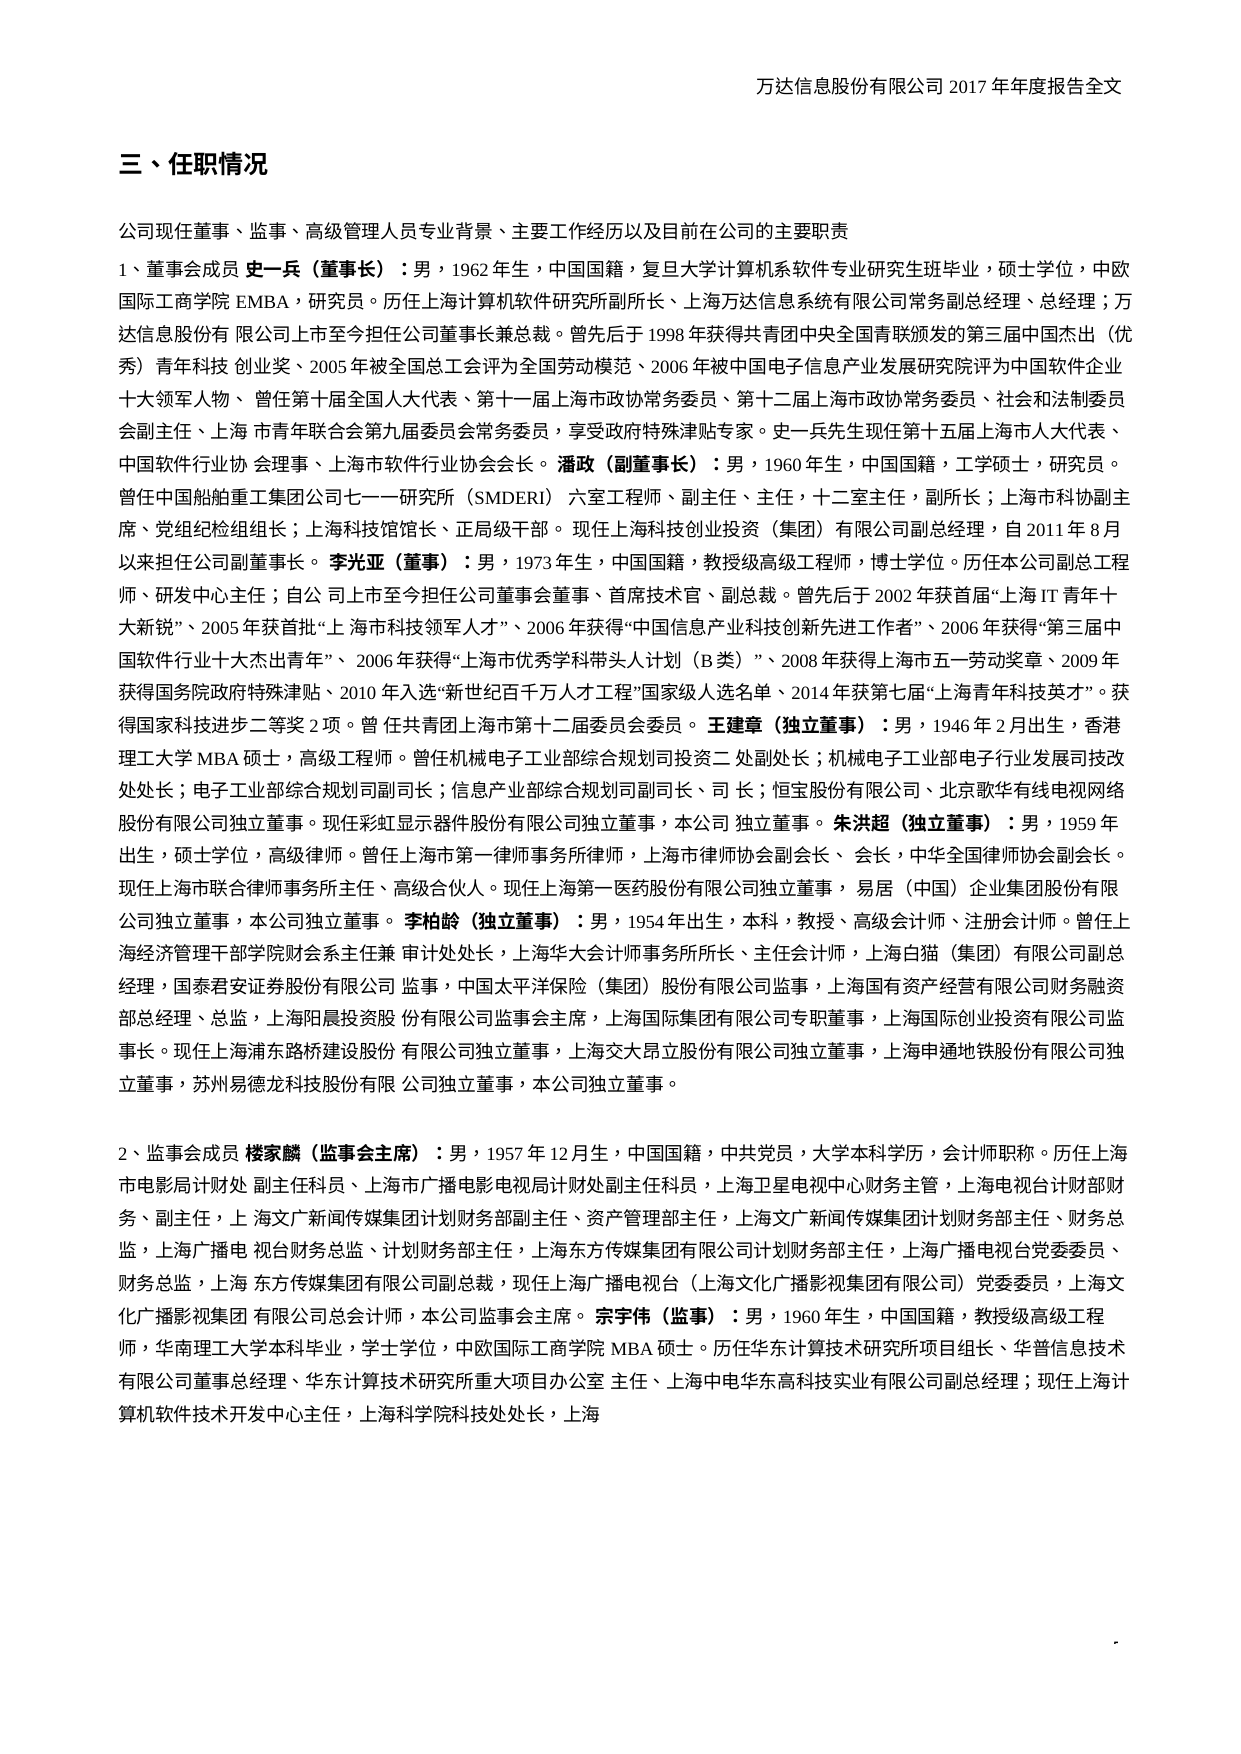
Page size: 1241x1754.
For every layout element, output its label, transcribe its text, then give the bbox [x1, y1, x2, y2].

text 2、监事会成员 楼家麟（监事会主席）：男，1957年12月生，中国国籍，中共党员，大学本科学历，会计师职称。历任上海市电影局计财处 副主任科员、上海市广播电影电视局计财处副主任科员，上海卫星电视中心财务主管，上海电视台计财部财务、副主任，上 海文广新闻传媒集团计划财务部副主任、资产管理部主任，上海文广新闻传媒集团计划财务部主任、财务总监，上海广播电 视台财务总监、计划财务部主任，上海东方传媒集团有限公司计划财务部主任，上海广播电视台党委委员、财务总监，上海 东方传媒集团有限公司副总裁，现任上海广播电视台（上海文化广播影视集团有限公司）党委委员，上海文化广播影视集团 有限公司总会计师，本公司监事会主席。 宗宇伟（监事）：男，1960年生，中国国籍，教授级高级工程师，华南理工大学本科毕业，学士学位，中欧国际工商学院 MBA硕士。历任华东计算技术研究所项目组长、华普信息技术有限公司董事总经理、华东计算技术研究所重大项目办公室 主任、上海中电华东高科技实业有限公司副总经理；现任上海计算机软件技术开发中心主任，上海科学院科技处处长，上海 [118, 1140, 1132, 1426]
subtitle 三、任职情况 [118, 147, 1132, 181]
text 公司现任董事、监事、高级管理人员专业背景、主要工作经历以及目前在公司的主要职责 [118, 218, 1132, 244]
text 1、董事会成员 史一兵（董事长）：男，1962年生，中国国籍，复旦大学计算机系软件专业研究生班毕业，硕士学位，中欧国际工商学院 EMBA，研究员。历任上海计算机软件研究所副所长、上海万达信息系统有限公司常务副总经理、总经理；万达信息股份有 限公司上市至今担任公司董事长兼总裁。曾先后于1998年获得共青团中央全国青联颁发的第三届中国杰出（优秀）青年科技 创业奖、2005年被全国总工会评为全国劳动模范、2006年被中国电子信息产业发展研究院评为中国软件企业十大领军人物、 曾任第十届全国人大代表、第十一届上海市政协常务委员、第十二届上海市政协常务委员、社会和法制委员会副主任、上海 市青年联合会第九届委员会常务委员，享受政府特殊津贴专家。史一兵先生现任第十五届上海市人大代表、中国软件行业协 会理事、上海市软件行业协会会长。 潘政（副董事长）：男，1960年生，中国国籍，工学硕士，研究员。曾任中国船舶重工集团公司七一一研究所（SMDERI） 六室工程师、副主任、主任，十二室主任，副所长；上海市科协副主席、党组纪检组组长；上海科技馆馆长、正局级干部。 现任上海科技创业投资（集团）有限公司副总经理，自2011年8月以来担任公司副董事长。 李光亚（董事）：男，1973年生，中国国籍，教授级高级工程师，博士学位。历任本公司副总工程师、研发中心主任；自公 司上市至今担任公司董事会董事、首席技术官、副总裁。曾先后于2002年获首届“上海IT青年十大新锐”、2005年获首批“上 海市科技领军人才”、2006年获得“中国信息产业科技创新先进工作者”、2006年获得“第三届中国软件行业十大杰出青年”、 2006年获得“上海市优秀学科带头人计划（B类）”、2008年获得上海市五一劳动奖章、2009年获得国务院政府特殊津贴、2010 年入选“新世纪百千万人才工程”国家级人选名单、2014年获第七届“上海青年科技英才”。获得国家科技进步二等奖2项。曾 任共青团上海市第十二届委员会委员。 王建章（独立董事）：男，1946年2月出生，香港理工大学MBA硕士，高级工程师。曾任机械电子工业部综合规划司投资二 处副处长；机械电子工业部电子行业发展司技改处处长；电子工业部综合规划司副司长；信息产业部综合规划司副司长、司 长；恒宝股份有限公司、北京歌华有线电视网络股份有限公司独立董事。现任彩虹显示器件股份有限公司独立董事，本公司 独立董事。 朱洪超（独立董事）：男，1959年出生，硕士学位，高级律师。曾任上海市第一律师事务所律师，上海市律师协会副会长、 会长，中华全国律师协会副会长。现任上海市联合律师事务所主任、高级合伙人。现任上海第一医药股份有限公司独立董事， 易居（中国）企业集团股份有限公司独立董事，本公司独立董事。 李柏龄（独立董事）：男，1954年出生，本科，教授、高级会计师、注册会计师。曾任上海经济管理干部学院财会系主任兼 审计处处长，上海华大会计师事务所所长、主任会计师，上海白猫（集团）有限公司副总经理，国泰君安证券股份有限公司 监事，中国太平洋保险（集团）股份有限公司监事，上海国有资产经营有限公司财务融资部总经理、总监，上海阳晨投资股 份有限公司监事会主席，上海国际集团有限公司专职董事，上海国际创业投资有限公司监事长。现任上海浦东路桥建设股份 有限公司独立董事，上海交大昂立股份有限公司独立董事，上海申通地铁股份有限公司独立董事，苏州易德龙科技股份有限 公司独立董事，本公司独立董事。 [118, 256, 1133, 1096]
